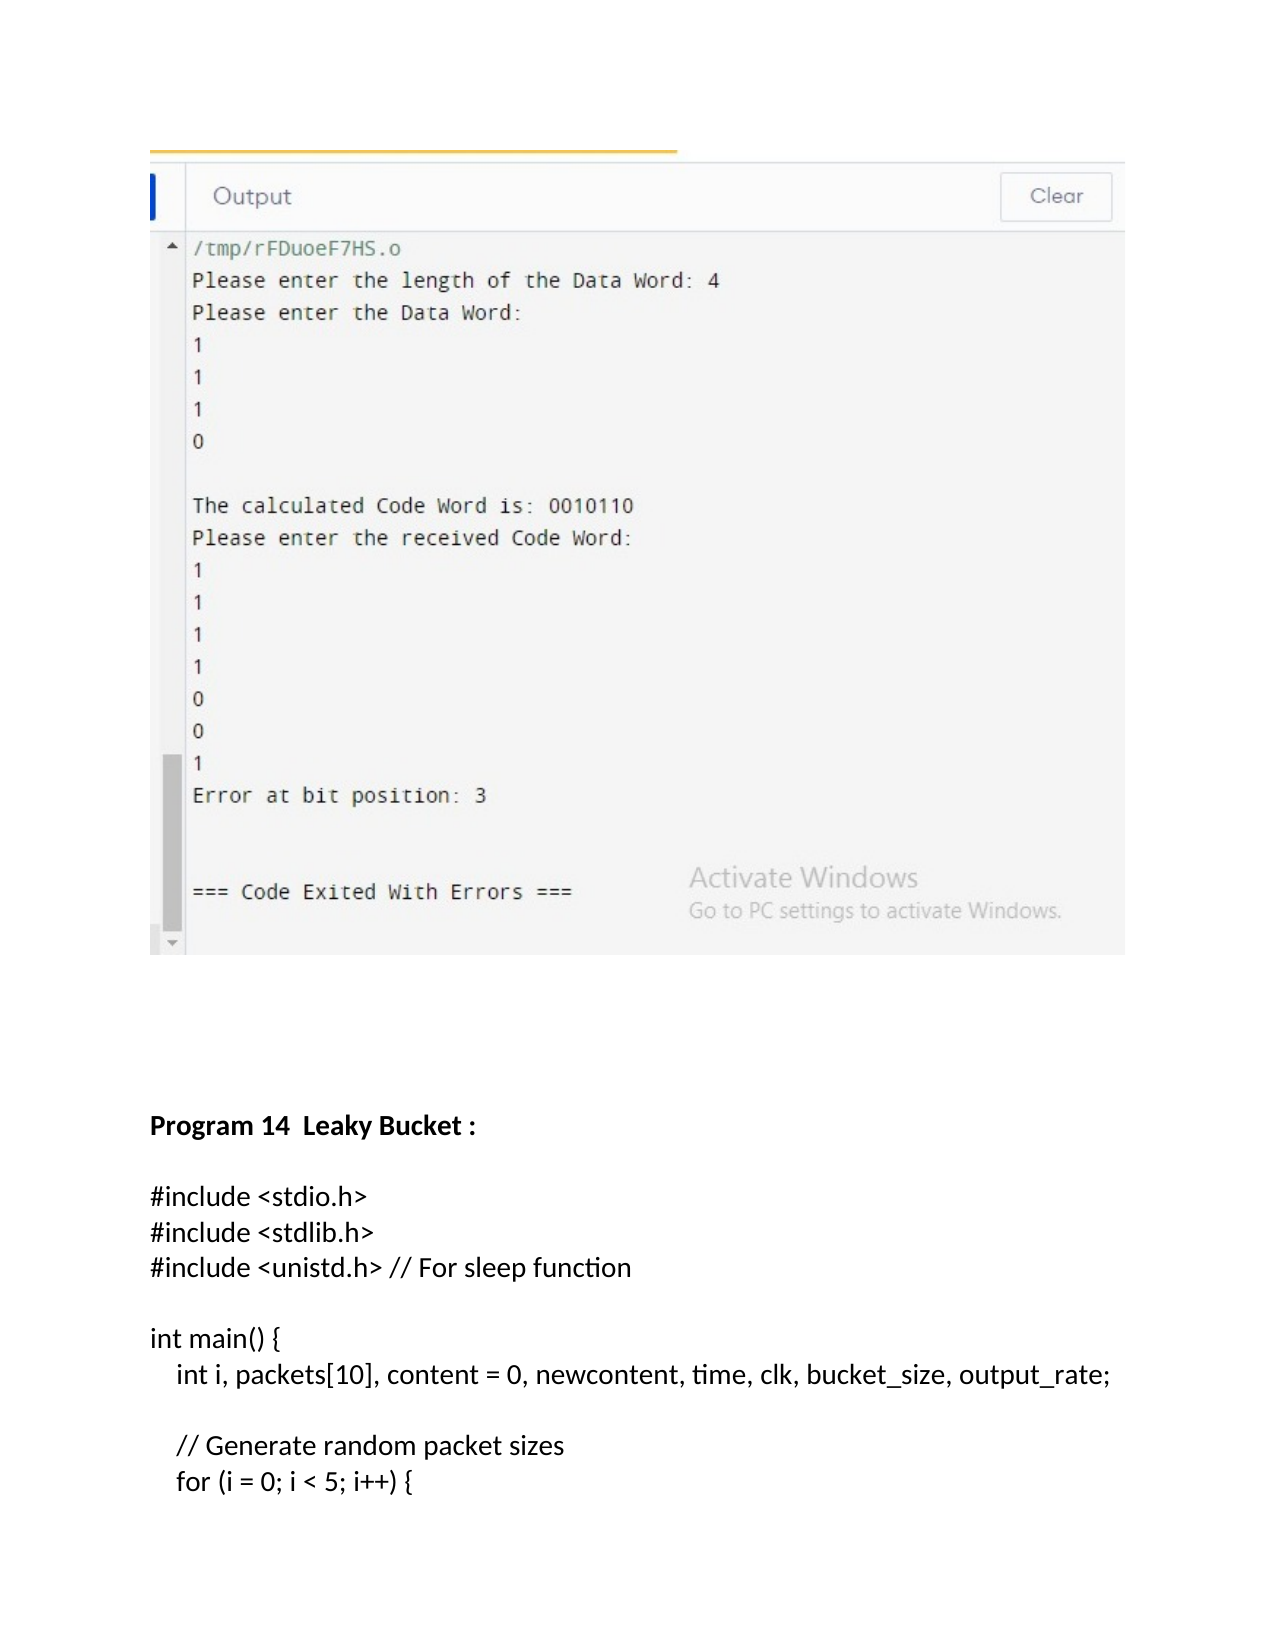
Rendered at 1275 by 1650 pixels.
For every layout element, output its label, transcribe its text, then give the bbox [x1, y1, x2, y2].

text // Generate random packet sizes [150, 1427, 1125, 1463]
text #include <stdlib.h> [150, 1214, 1125, 1249]
text int i, packets[10], content = 0, newcontent, time, clk, bucket_size, output_rate; [150, 1356, 1125, 1392]
text int main() { [150, 1321, 1125, 1356]
text for (i = 0; i < 5; i++) { [150, 1463, 1125, 1499]
text #include <unistd.h> // For sleep function [150, 1249, 1125, 1285]
text Program 14 Leaky Bucket : [150, 1107, 1125, 1142]
text #include <stdio.h> [150, 1178, 1125, 1214]
picture [150, 150, 1125, 955]
